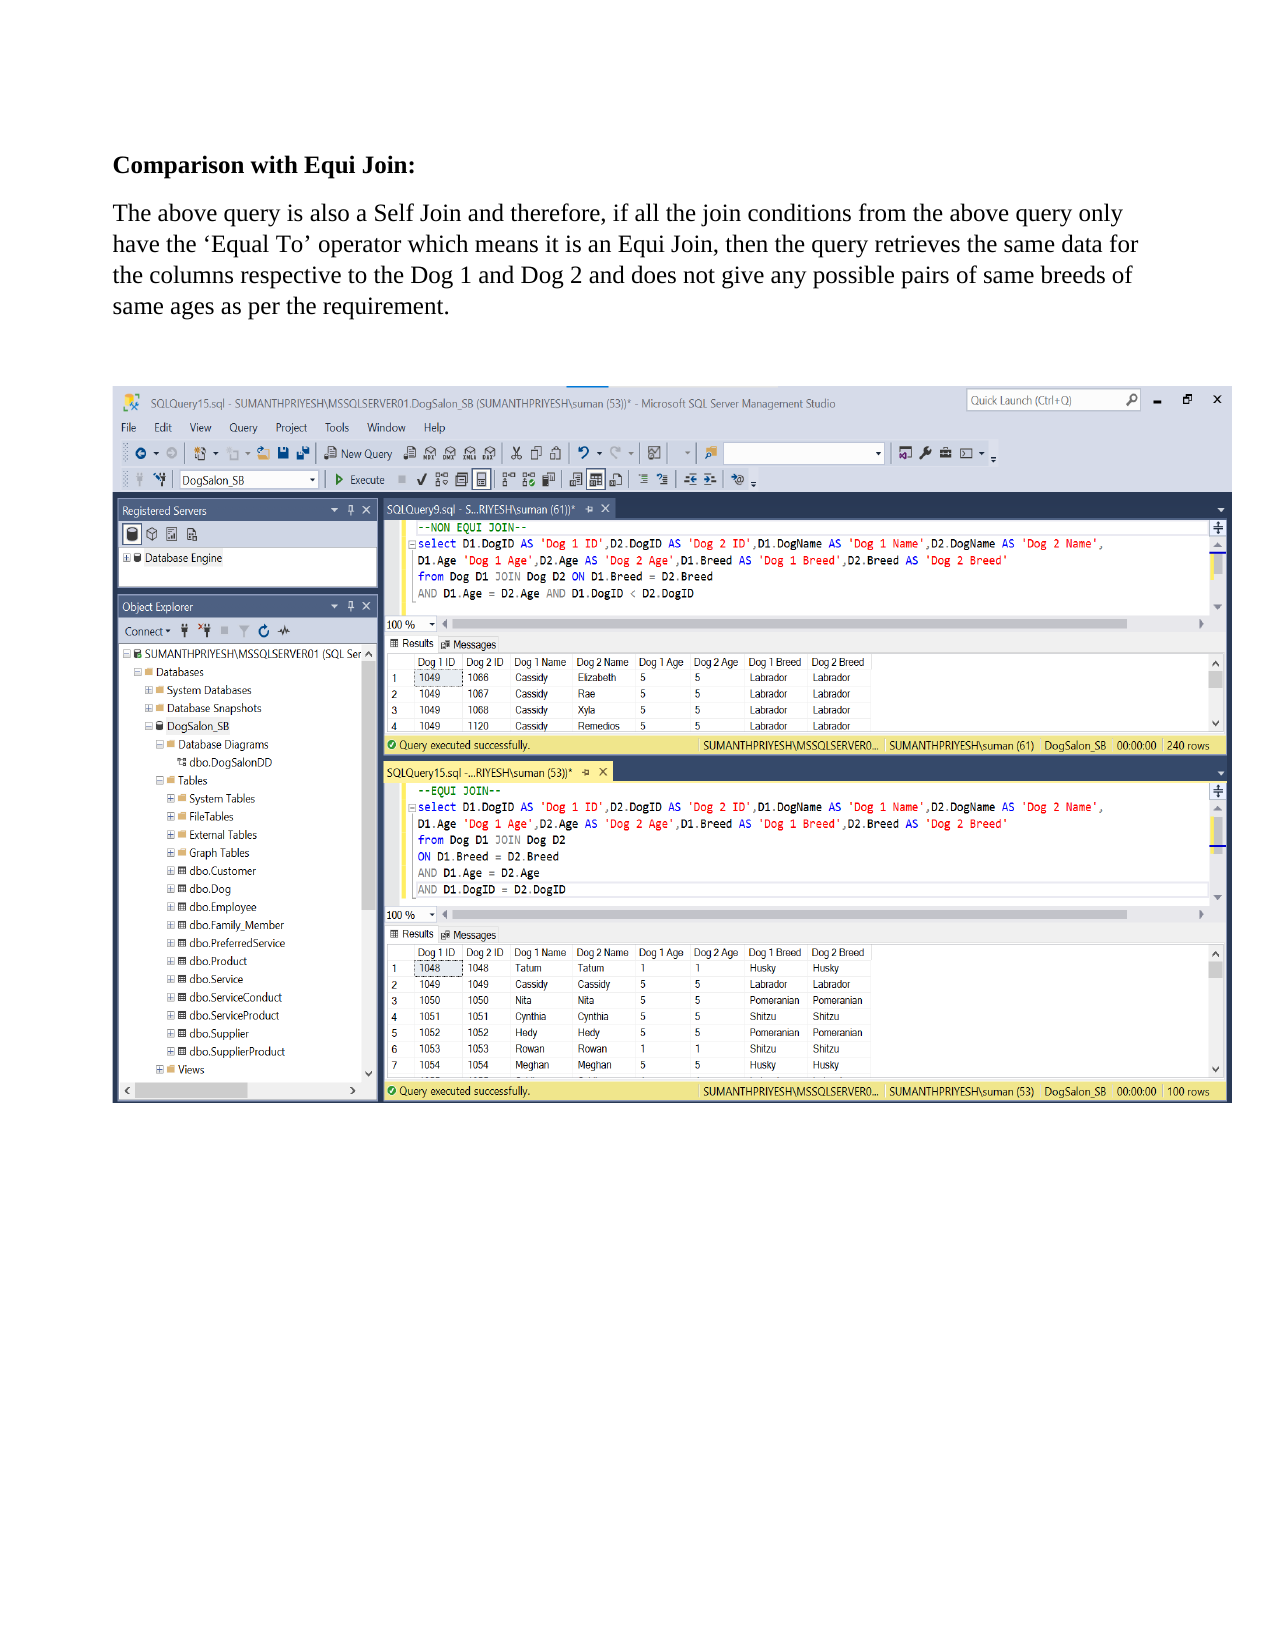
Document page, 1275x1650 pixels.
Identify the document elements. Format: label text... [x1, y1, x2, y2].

text The above query is also a Self Join and therefore, if all the join conditions from the above query only have the ‘Equal To’ operator which means it is an Equi Join, then the query retrieves the same data for the columns respective to the Dog 1 and Dog 2 and does not give any possible pairs of same breeds of same ages as per the requirement. [112, 198, 1162, 319]
picture [112, 386, 1232, 1103]
text Comparison with Equi Join: [112, 150, 1162, 179]
